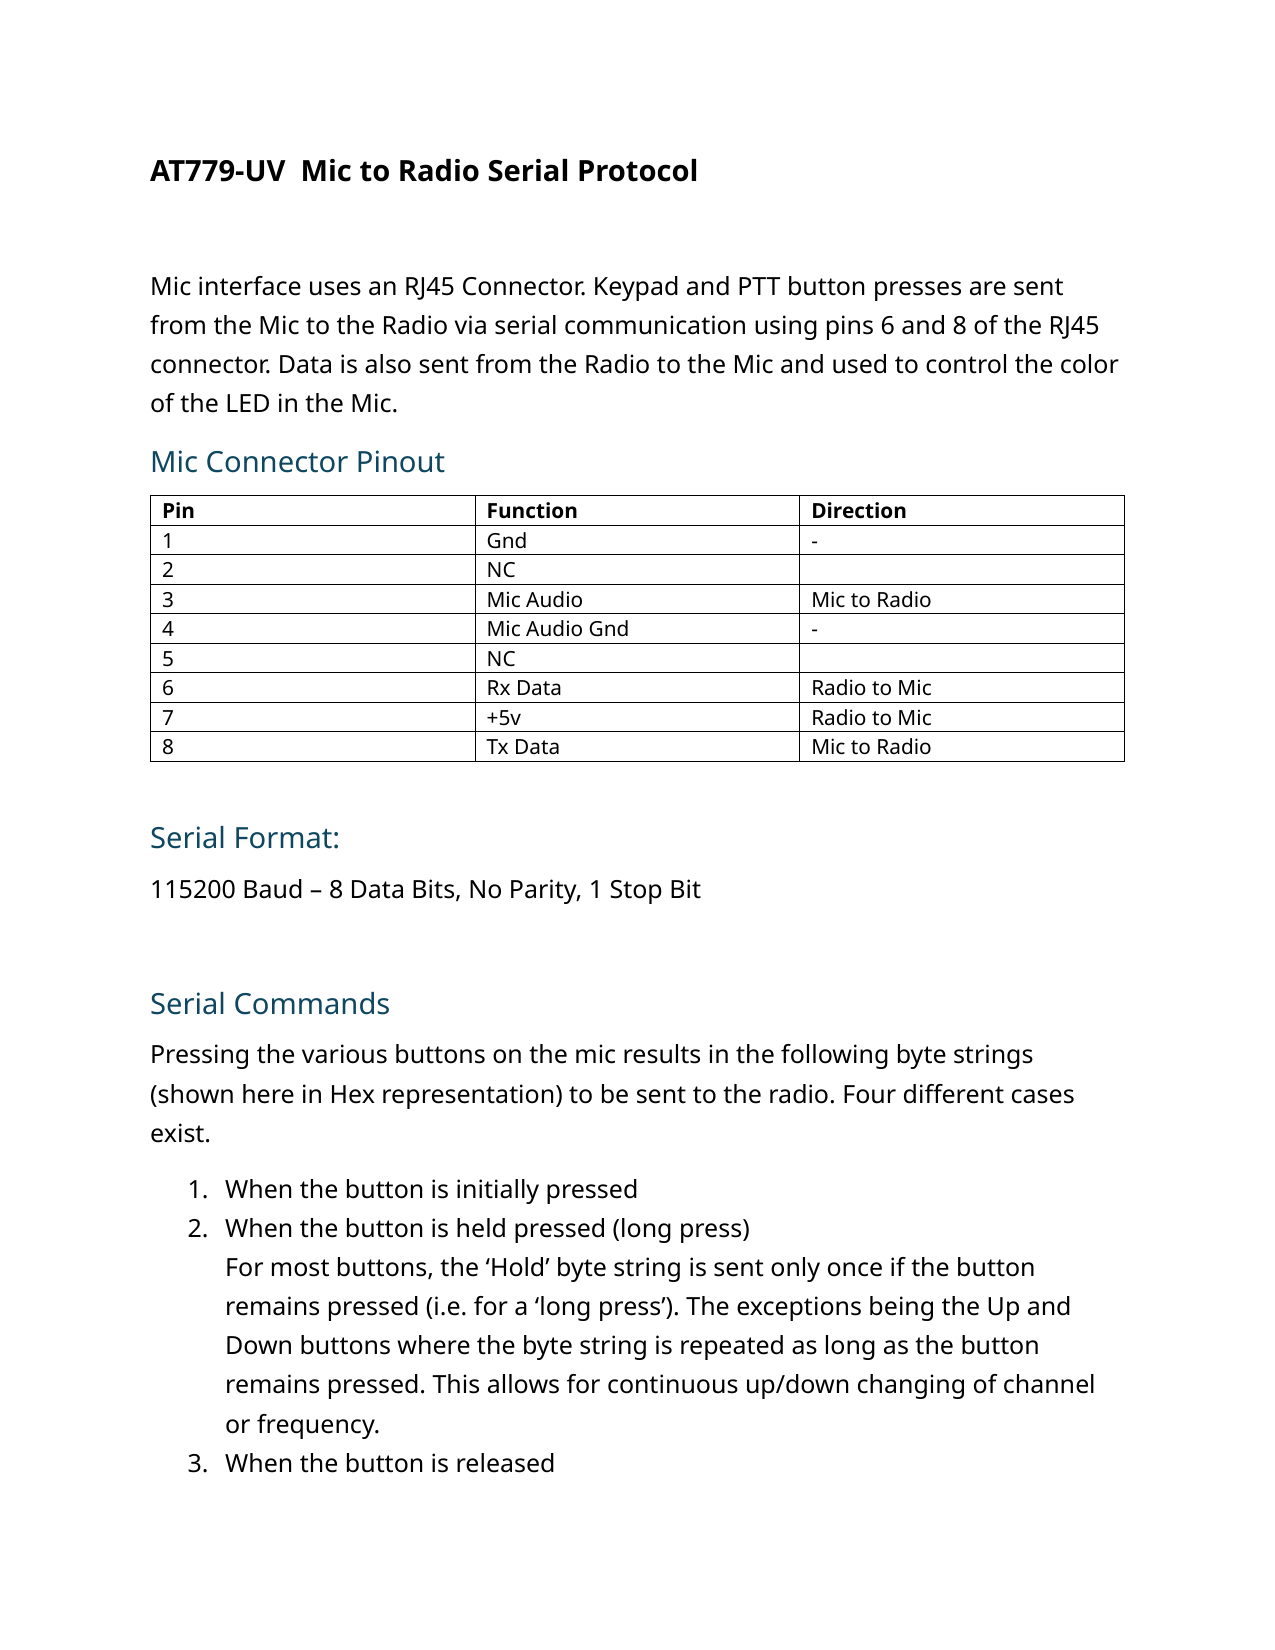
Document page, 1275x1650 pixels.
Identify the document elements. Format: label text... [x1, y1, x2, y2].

table_cell [800, 555, 1124, 584]
table_cell [800, 644, 1124, 672]
table_cell 2 [151, 555, 475, 584]
table_cell Radio to Mic [800, 703, 1124, 731]
table_cell 8 [151, 732, 475, 761]
list When the button is held pressed (long press) [187, 1211, 1125, 1244]
table_cell - [800, 614, 1124, 643]
table_cell Mic Audio [476, 585, 799, 613]
table_cell 4 [151, 614, 475, 643]
list When the button is released [187, 1446, 1125, 1479]
text Pressing the various buttons on the mic results in the following byte strings (shown here in Hex representation) to be sent to the radio. Four different cases exist. [150, 1037, 1125, 1149]
table_cell Tx Data [476, 732, 799, 761]
subtitle Serial Format: [150, 818, 1125, 857]
table_cell Gnd [476, 526, 799, 554]
table_cell Mic to Radio [800, 732, 1124, 761]
subtitle Serial Commands [150, 983, 1125, 1023]
table_cell NC [476, 644, 799, 672]
table_cell NC [476, 555, 799, 584]
table_cell Rx Data [476, 673, 799, 702]
table_cell Mic to Radio [800, 585, 1124, 613]
list When the button is initially pressed [187, 1171, 1125, 1205]
subtitle Mic Connector Pinout [150, 441, 1125, 481]
table_cell 1 [151, 526, 475, 554]
table_cell Radio to Mic [800, 673, 1124, 702]
table_cell 3 [151, 585, 475, 613]
table_cell 6 [151, 673, 475, 702]
table_header Pin [151, 496, 475, 525]
list For most buttons, the ‘Hold’ byte string is sent only once if the button remains pressed (i.e. for a ‘long press’). The exceptions being the Up and Down buttons where the byte string is repeated as long as the button remains pressed. This allows for continuous up/down changing of channel or frequency. [225, 1250, 1125, 1440]
text AT779-UV Mic to Radio Serial Protocol [150, 150, 1125, 190]
text 115200 Baud – 8 Data Bits, No Parity, 1 Stop Bit [150, 872, 1125, 906]
table_cell Mic Audio Gnd [476, 614, 799, 643]
table_header Function [476, 496, 799, 525]
table_cell 7 [151, 703, 475, 731]
table_cell - [800, 526, 1124, 554]
table_header Direction [800, 496, 1124, 525]
table_cell 5 [151, 644, 475, 672]
table_cell +5v [476, 703, 799, 731]
text Mic interface uses an RJ45 Connector. Keypad and PTT button presses are sent from the Mic to the Radio via serial communication using pins 6 and 8 of the RJ45 connector. Data is also sent from the Radio to the Mic and used to control the color of the LED in the Mic. [150, 268, 1125, 420]
